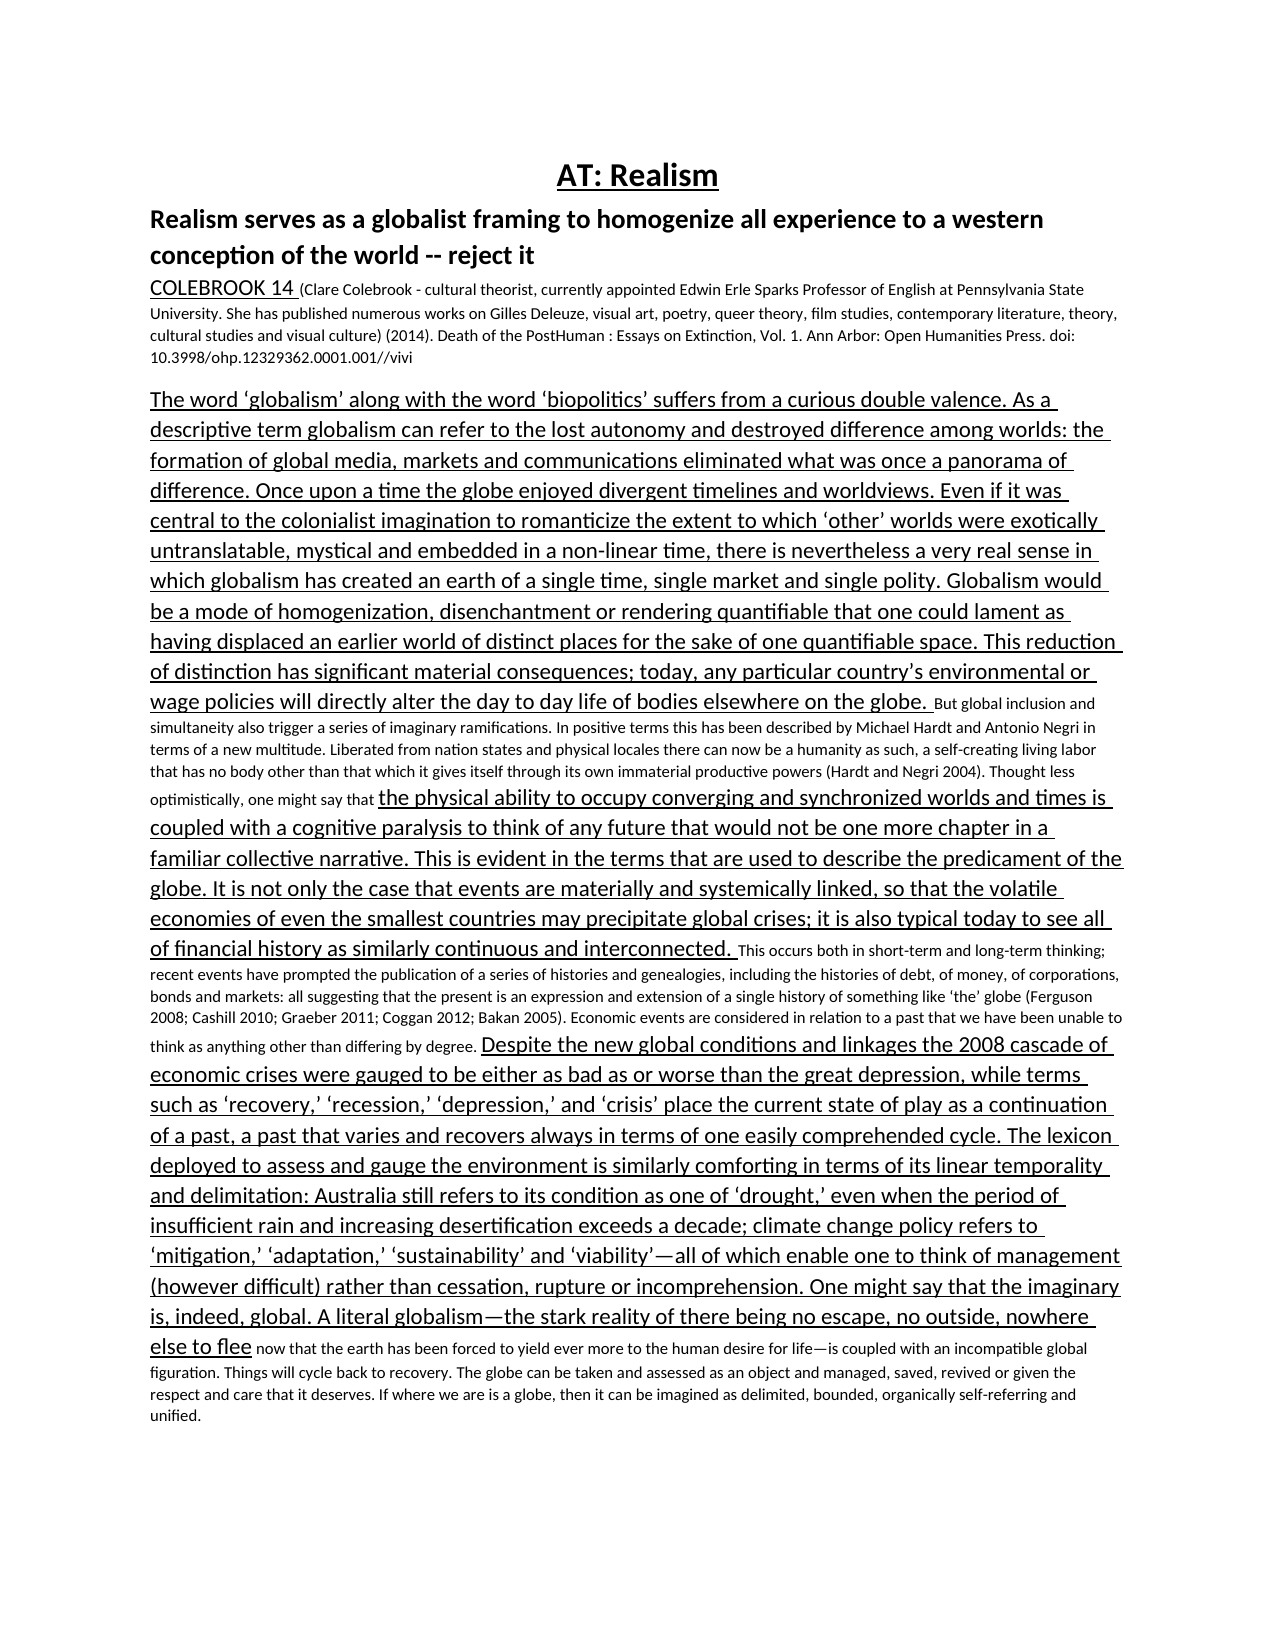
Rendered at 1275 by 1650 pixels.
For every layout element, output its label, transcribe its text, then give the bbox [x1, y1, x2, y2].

subtitle Realism serves as a globalist framing to homogenize all experience to a western conception of the world -- reject it [150, 202, 1125, 271]
text The word ‘globalism’ along with the word ‘biopolitics’ suffers from a curious double valence. As a descriptive term globalism can refer to the lost autonomy and destroyed difference among worlds: the formation of global media, markets and communications eliminated what was once a panorama of difference. Once upon a time the globe enjoyed divergent timelines and worldviews. Even if it was central to the colonialist imagination to romanticize the extent to which ‘other’ worlds were exotically untranslatable, mystical and embedded in a non-linear time, there is nevertheless a very real sense in which globalism has created an earth of a single time, single market and single polity. Globalism would be a mode of homogenization, disenchantment or rendering quantifiable that one could lament as having displaced an earlier world of distinct places for the sake of one quantifiable space. This reduction of distinction has significant material consequences; today, any particular country’s environmental or wage policies will directly alter the day to day life of bodies elsewhere on the globe. But global inclusion and simultaneity also trigger a series of imaginary ramifications. In positive terms this has been described by Michael Hardt and Antonio Negri in terms of a new multitude. Liberated from nation states and physical locales there can now be a humanity as such, a self-creating living labor that has no body other than that which it gives itself through its own immaterial productive powers (Hardt and Negri 2004). Thought less optimistically, one might say that the physical ability to occupy converging and synchronized worlds and times is coupled with a cognitive paralysis to think of any future that would not be one more chapter in a familiar collective narrative. This is evident in the terms that are used to describe the predicament of the globe. It is not only the case that events are materially and systemically linked, so that the volatile economies of even the smallest countries may precipitate global crises; it is also typical today to see all of financial history as similarly continuous and interconnected. This occurs both in short-term and long-term thinking; recent events have prompted the publication of a series of histories and genealogies, including the histories of debt, of money, of corporations, bonds and markets: all suggesting that the present is an expression and extension of a single history of something like ‘the’ globe (Ferguson 2008; Cashill 2010; Graeber 2011; Coggan 2012; Bakan 2005). Economic events are considered in relation to a past that we have been unable to think as anything other than differing by degree. Despite the new global conditions and linkages the 2008 cascade of economic crises were gauged to be either as bad as or worse than the great depression, while terms such as ‘recovery,’ ‘recession,’ ‘depression,’ and ‘crisis’ place the current state of play as a continuation of a past, a past that varies and recovers always in terms of one easily comprehended cycle. The lexicon deployed to assess and gauge the environment is similarly comforting in terms of its linear temporality and delimitation: Australia still refers to its condition as one of ‘drought,’ even when the period of insufficient rain and increasing desertification exceeds a decade; climate change policy refers to ‘mitigation,’ ‘adaptation,’ ‘sustainability’ and ‘viability’—all of which enable one to think of management (however difficult) rather than cessation, rupture or incomprehension. One might say that the imaginary is, indeed, global. A literal globalism—the stark reality of there being no escape, no outside, nowhere else to flee now that the earth has been forced to yield ever more to the human desire for life—is coupled with an incompatible global figuration. Things will cycle back to recovery. The globe can be taken and assessed as an object and managed, saved, revived or given the respect and care that it deserves. If where we are is a globe, then it can be imagined as delimited, bounded, organically self-referring and unified. [150, 385, 1125, 1426]
subtitle AT: Realism [150, 154, 1125, 195]
text COLEBROOK 14 (Clare Colebrook - cultural theorist, currently appointed Edwin Erle Sparks Professor of English at Pennsylvania State University. She has published numerous works on Gilles Deleuze, visual art, poetry, queer theory, film studies, contemporary literature, theory, cultural studies and visual culture) (2014). Death of the PostHuman : Essays on Extinction, Vol. 1. Ann Arbor: Open Humanities Press. doi: 10.3998/ohp.12329362.0001.001//vivi [150, 273, 1125, 367]
